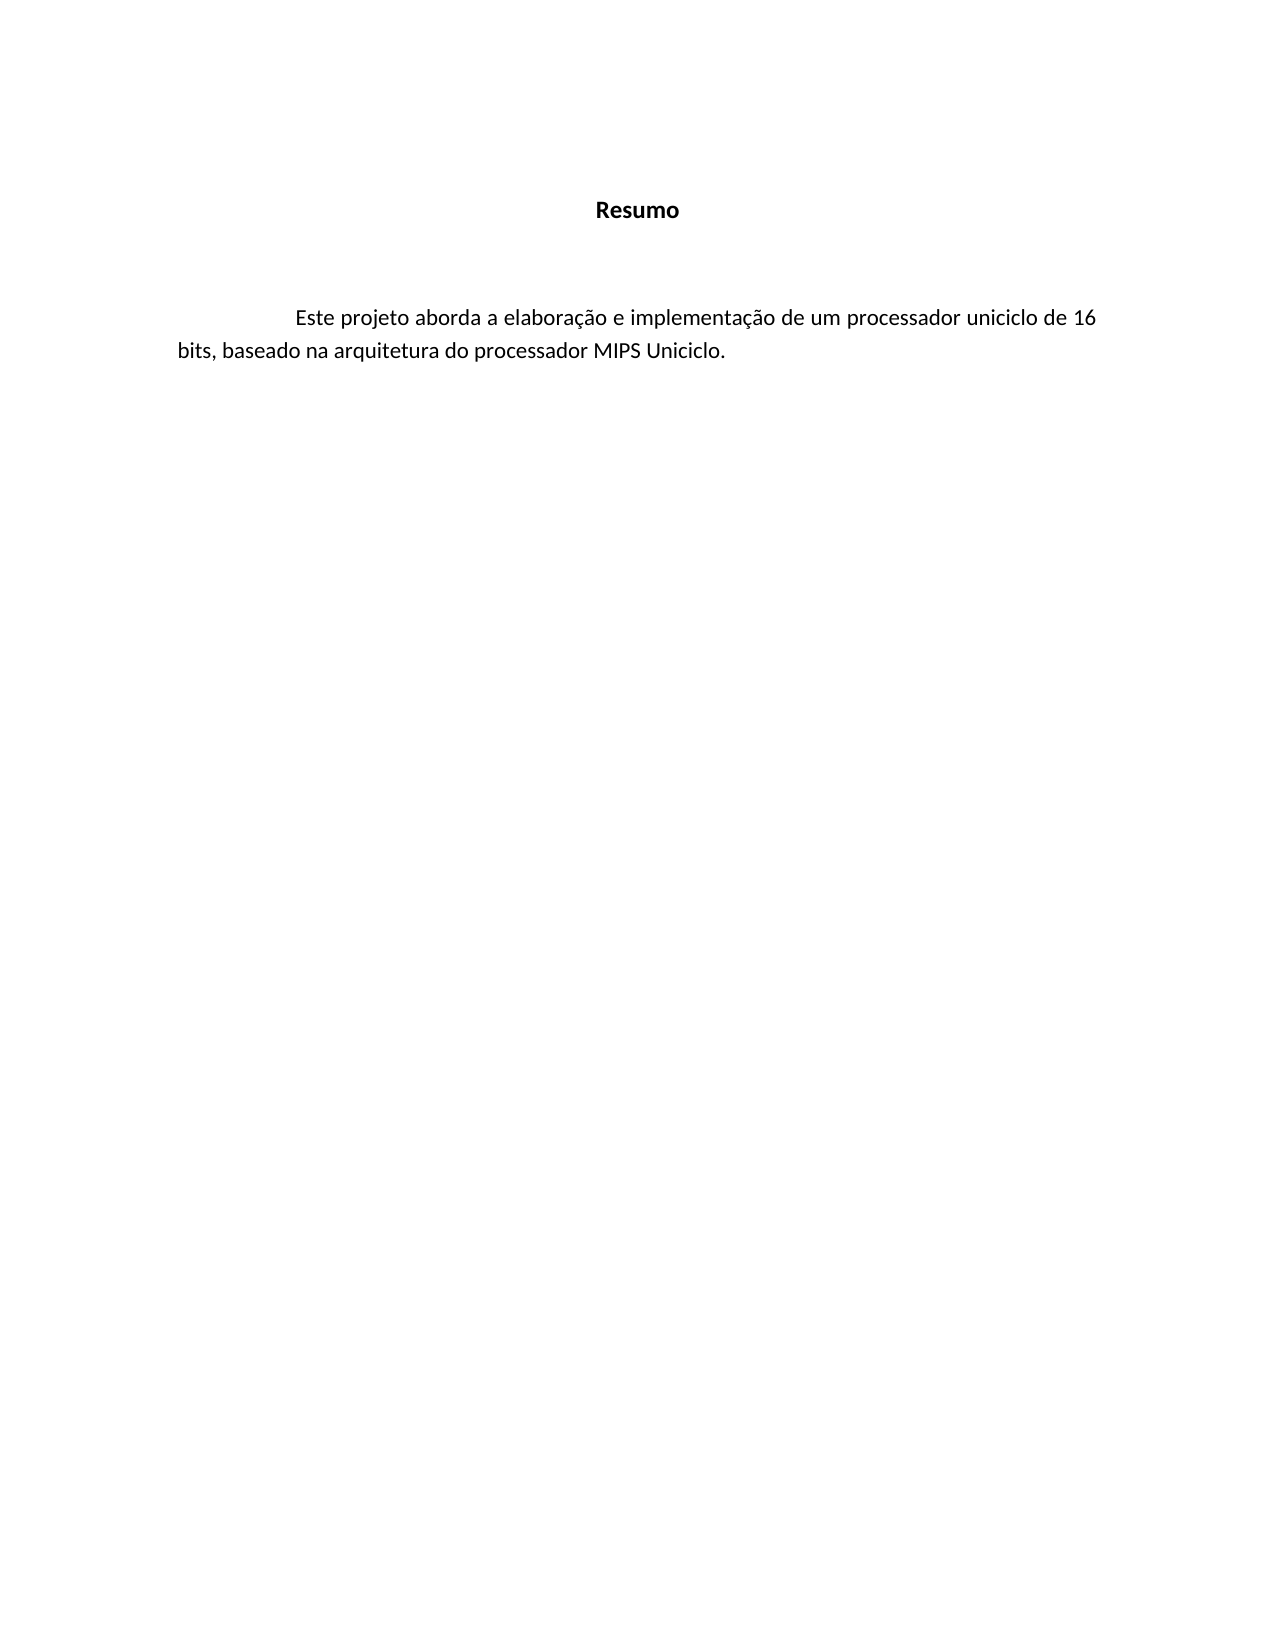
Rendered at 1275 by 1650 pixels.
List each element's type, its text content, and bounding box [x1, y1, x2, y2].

text Este projeto aborda a elaboração e implementação de um processador uniciclo de 16 bits, baseado na arquitetura do processador MIPS Uniciclo. [177, 303, 1098, 364]
text Resumo [177, 195, 1098, 225]
